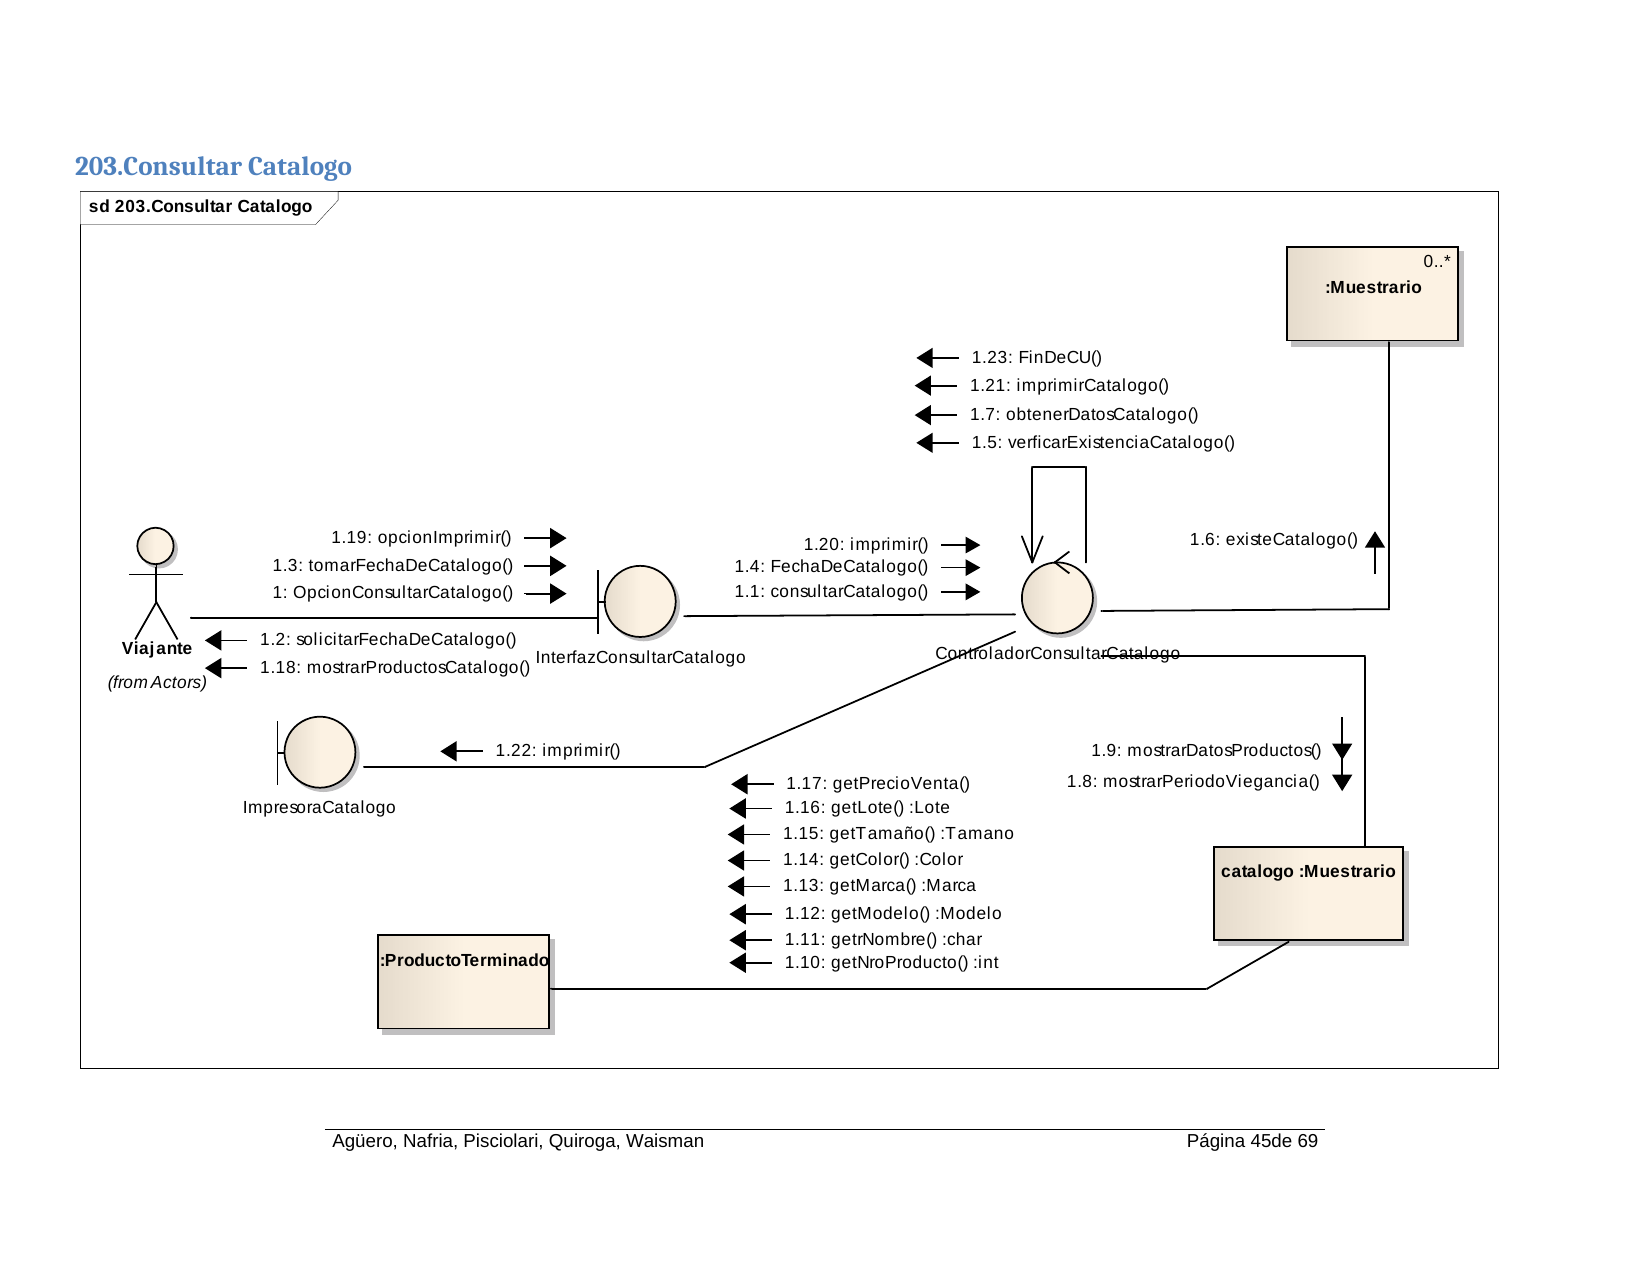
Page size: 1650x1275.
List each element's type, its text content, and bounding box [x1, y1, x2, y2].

subtitle 203.Consultar Catalogo [75, 151, 1575, 182]
